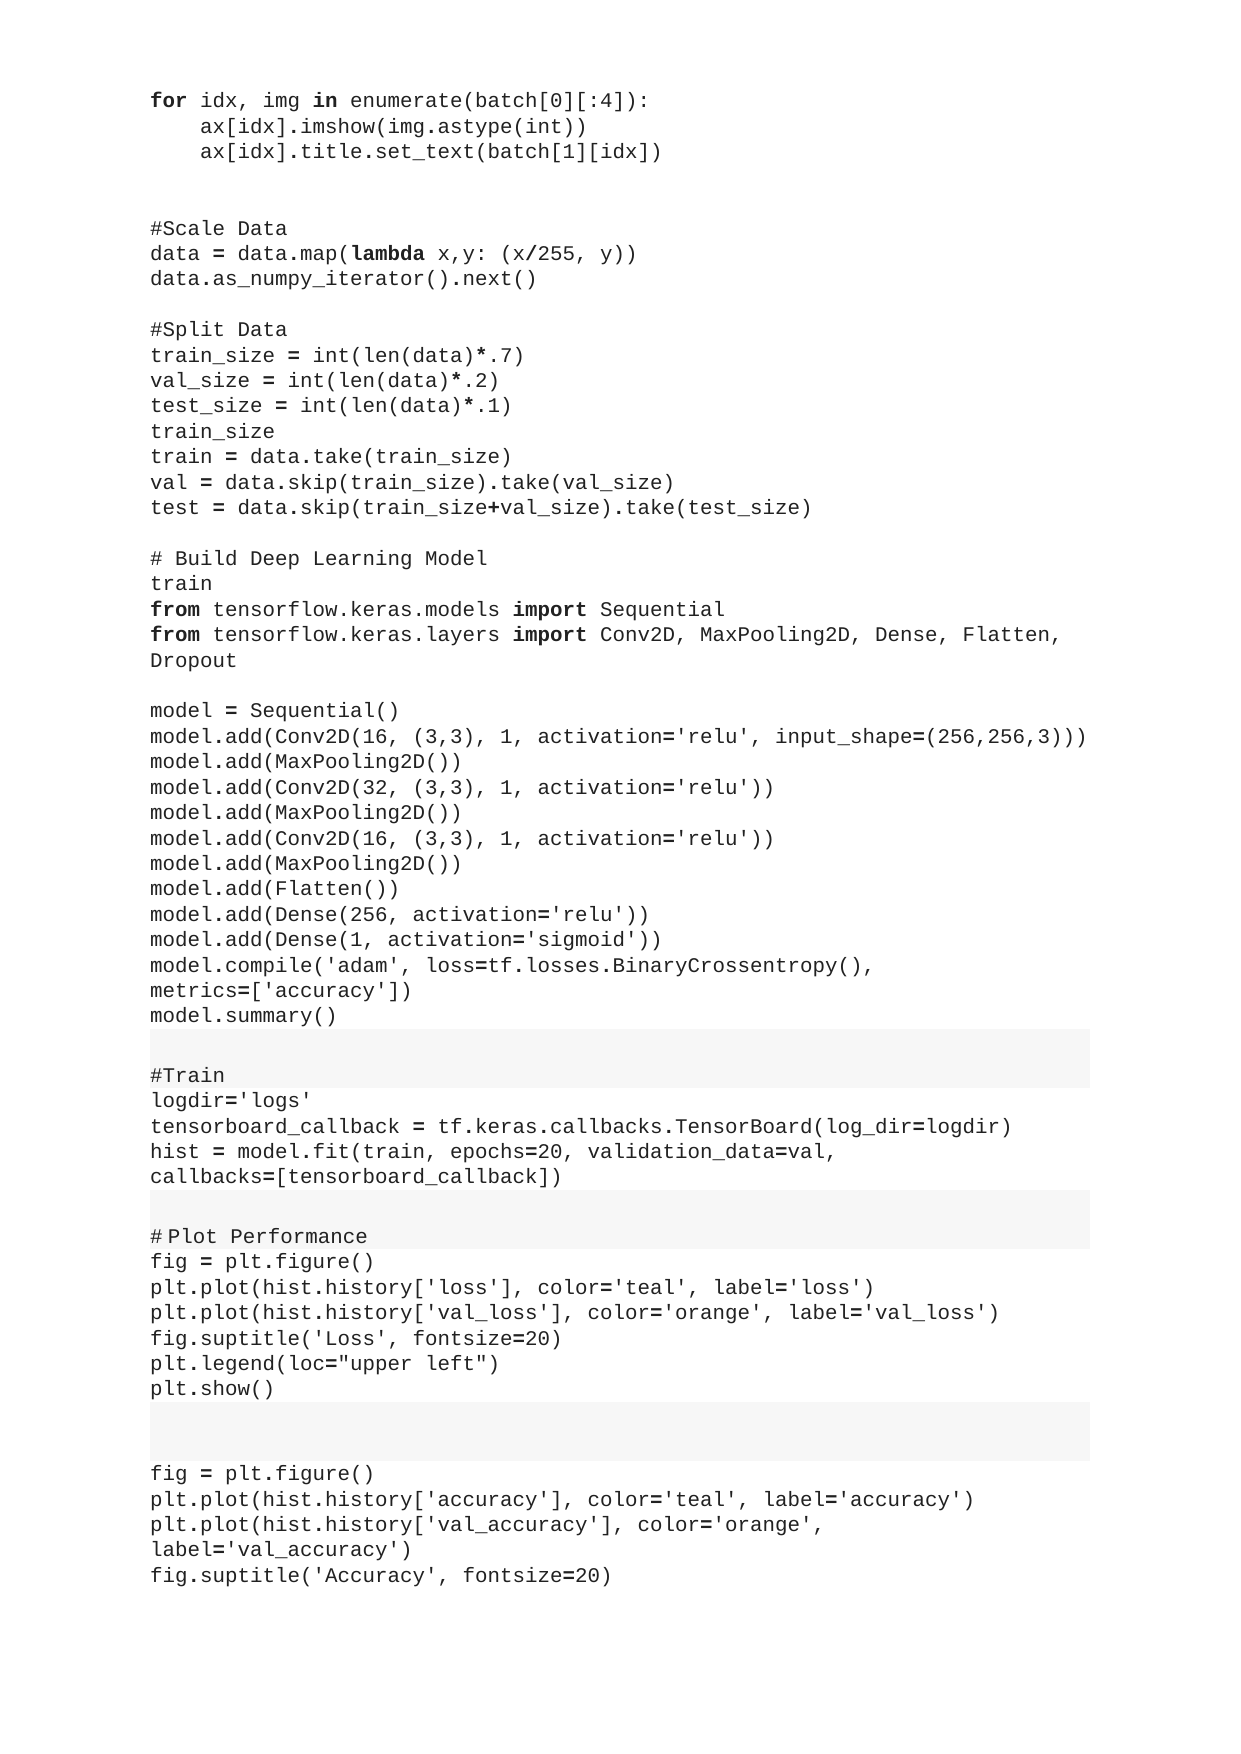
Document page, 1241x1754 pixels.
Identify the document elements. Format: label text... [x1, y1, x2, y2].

text train_size = int(len(data)*.7) [150, 343, 1090, 368]
text test = data.skip(train_size+val_size).take(test_size) [150, 495, 1090, 521]
text plt.plot(hist.history['val_loss'], color='orange', label='val_loss') [150, 1300, 1090, 1326]
text data = data.map(lambda x,y: (x/255, y)) [150, 241, 1090, 267]
text model.add(MaxPooling2D()) [150, 851, 1090, 877]
text #Train [150, 1059, 1090, 1088]
text ax[idx].imshow(img.astype(int)) [150, 114, 1090, 139]
text plt.plot(hist.history['val_accuracy'], color='orange', label='val_accuracy') [150, 1512, 1090, 1563]
text model = Sequential() [150, 699, 1090, 724]
text fig.suptitle('Accuracy', fontsize=20) [150, 1563, 1090, 1588]
text from tensorflow.keras.layers import Conv2D, MaxPooling2D, Dense, Flatten, Dropout [150, 622, 1090, 673]
text train [150, 572, 1090, 597]
text tensorboard_callback = tf.keras.callbacks.TensorBoard(log_dir=logdir) [150, 1114, 1090, 1139]
text plt.plot(hist.history['loss'], color='teal', label='loss') [150, 1275, 1090, 1300]
text fig = plt.figure() [150, 1249, 1090, 1275]
text val_size = int(len(data)*.2) [150, 368, 1090, 394]
text model.add(Dense(1, activation='sigmoid')) [150, 927, 1090, 953]
text # Build Deep Learning Model [150, 546, 1090, 572]
text val = data.skip(train_size).take(val_size) [150, 470, 1090, 495]
text model.add(Conv2D(16, (3,3), 1, activation='relu')) [150, 826, 1090, 851]
text model.add(Conv2D(32, (3,3), 1, activation='relu')) [150, 775, 1090, 800]
text fig.suptitle('Loss', fontsize=20) [150, 1326, 1090, 1351]
text plt.show() [150, 1377, 1090, 1402]
text logdir='logs' [150, 1088, 1090, 1114]
text model.summary() [150, 1004, 1090, 1029]
text model.add(MaxPooling2D()) [150, 800, 1090, 826]
text model.add(Conv2D(16, (3,3), 1, activation='relu', input_shape=(256,256,3))) [150, 724, 1090, 749]
text ax[idx].title.set_text(batch[1][idx]) [150, 139, 1090, 165]
text #Split Data [150, 317, 1090, 343]
text hist = model.fit(train, epochs=20, validation_data=val, callbacks=[tensorboard_callback]) [150, 1139, 1090, 1190]
text #Scale Data [150, 216, 1090, 241]
text fig = plt.figure() [150, 1461, 1090, 1487]
text plt.plot(hist.history['accuracy'], color='teal', label='accuracy') [150, 1487, 1090, 1512]
text model.compile('adam', loss=tf.losses.BinaryCrossentropy(), metrics=['accuracy']) [150, 953, 1090, 1004]
text for idx, img in enumerate(batch[0][:4]): [150, 89, 1090, 114]
text # Plot Performance [150, 1220, 1090, 1249]
text data.as_numpy_iterator().next() [150, 267, 1090, 292]
text train = data.take(train_size) [150, 444, 1090, 470]
text train_size [150, 419, 1090, 444]
text model.add(Flatten()) [150, 877, 1090, 902]
text model.add(Dense(256, activation='relu')) [150, 902, 1090, 927]
text model.add(MaxPooling2D()) [150, 749, 1090, 775]
text test_size = int(len(data)*.1) [150, 394, 1090, 419]
text plt.legend(loc="upper left") [150, 1351, 1090, 1377]
text from tensorflow.keras.models import Sequential [150, 597, 1090, 622]
